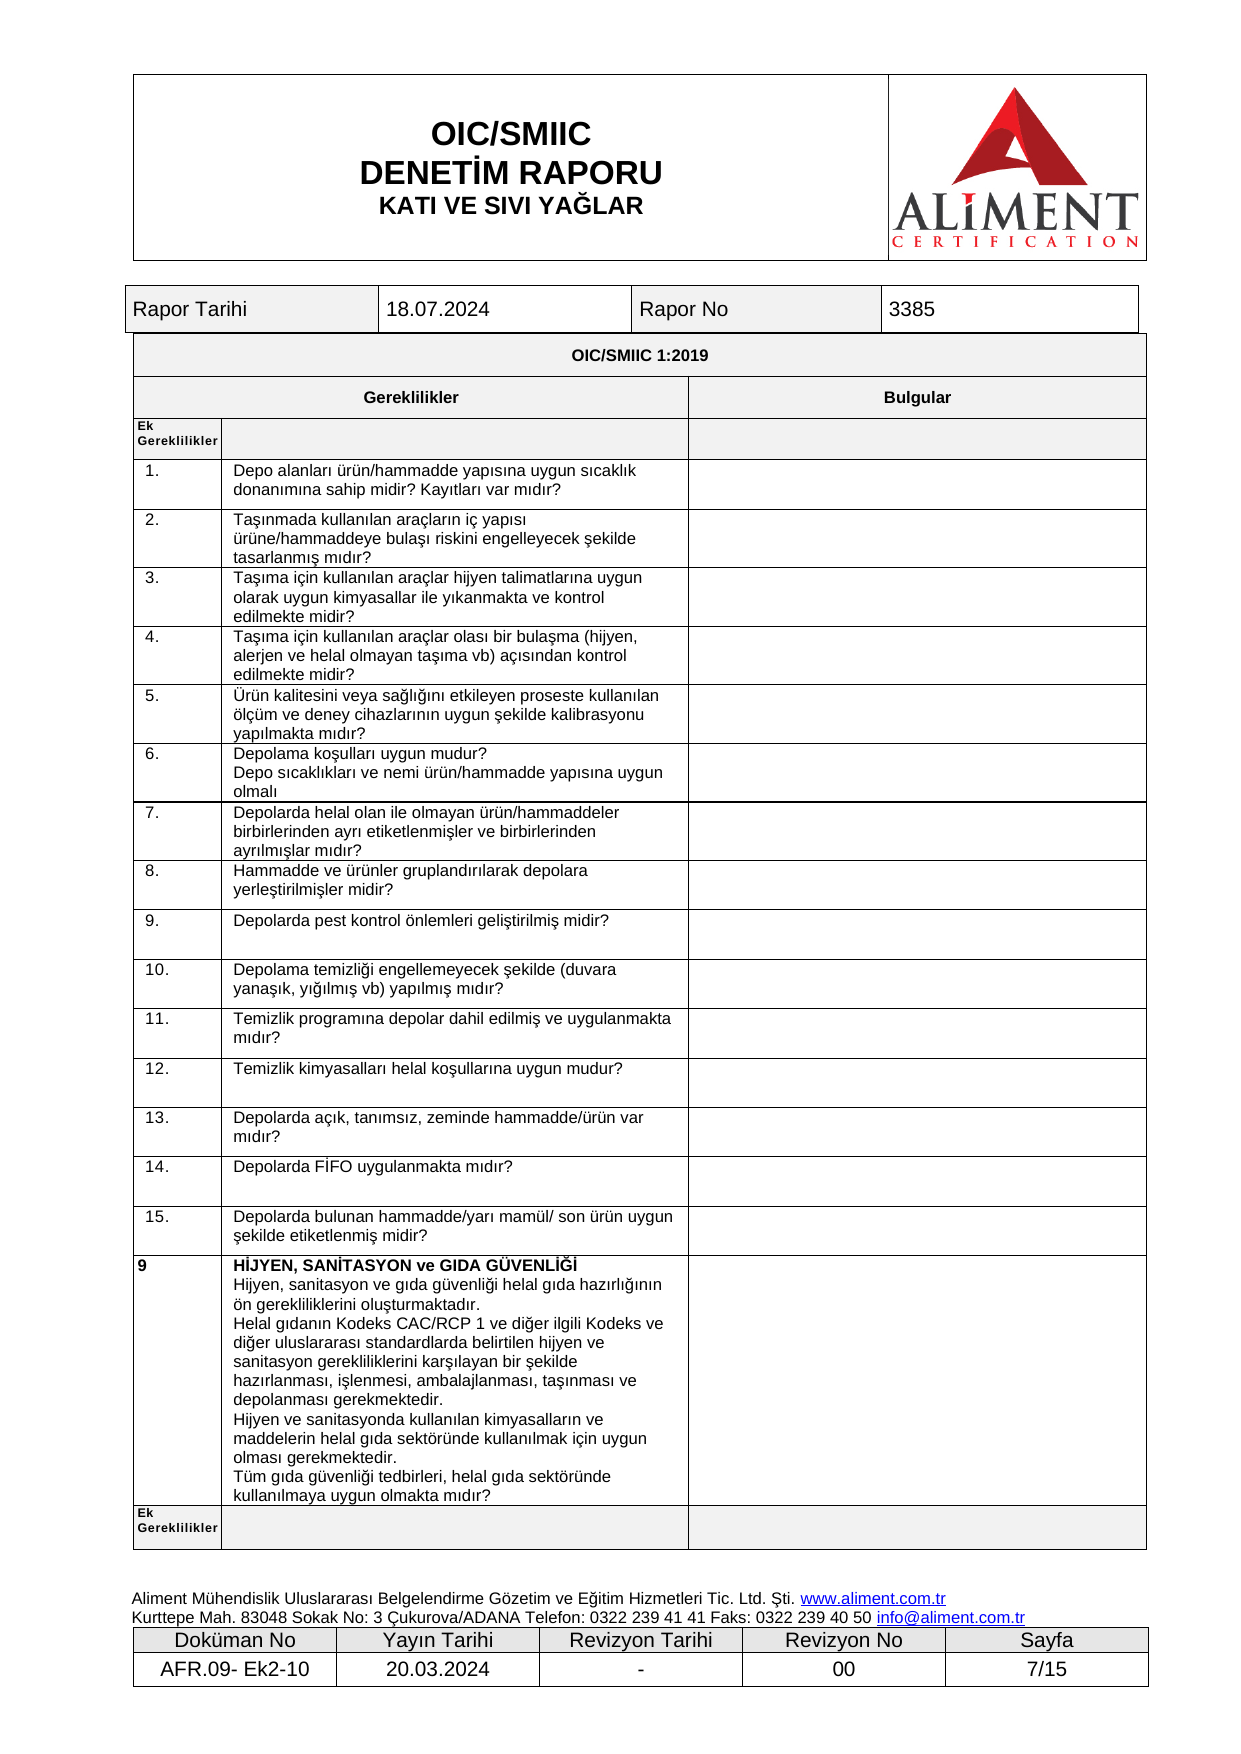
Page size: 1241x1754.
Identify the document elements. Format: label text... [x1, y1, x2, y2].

table_cell [689, 1506, 1146, 1549]
table_cell Depolarda FİFO uygulanmakta mıdır? [222, 1157, 688, 1206]
table_cell Hammadde ve ürünler gruplandırılarak depolara yerleştirilmişler midir? [222, 861, 688, 909]
table_cell [222, 419, 688, 459]
table_header OIC/SMIIC 1:2019 [134, 334, 1146, 376]
table_cell Depolarda açık, tanımsız, zeminde hammadde/ürün var mıdır? [222, 1108, 688, 1156]
table_cell Ek Gereklilikler [134, 1506, 221, 1549]
table_cell [134, 685, 221, 743]
table_cell [689, 568, 1146, 626]
table_cell Temizlik kimyasalları helal koşullarına uygun mudur? [222, 1059, 688, 1107]
table_cell Depolarda bulunan hammadde/yarı mamül/ son ürün uygun şekilde etiketlenmiş midir? [222, 1207, 688, 1255]
table_cell [134, 460, 221, 509]
table_cell Bulgular [689, 377, 1146, 418]
table_cell [689, 419, 1146, 459]
table_cell [689, 744, 1146, 801]
table_cell Ek Gereklilikler [134, 419, 221, 459]
table_cell HİJYEN, SANİTASYON ve GIDA GÜVENLİĞİ Hijyen, sanitasyon ve gıda güvenliği helal gıda hazırlığının ön gerekliliklerini oluşturmaktadır. Helal gıdanın Kodeks CAC/RCP 1 ve diğer ilgili Kodeks ve diğer uluslararası standardlarda belirtilen hijyen ve sanitasyon gerekliliklerini karşılayan bir şekilde hazırlanması, işlenmesi, ambalajlanması, taşınması ve depolanması gerekmektedir. Hijyen ve sanitasyonda kullanılan kimyasalların ve maddelerin helal gıda sektöründe kullanılmak için uygun olması gerekmektedir. Tüm gıda güvenliği tedbirleri, helal gıda sektöründe kullanılmaya uygun olmakta mıdır? [222, 1256, 688, 1505]
table_cell [689, 685, 1146, 743]
table_cell [134, 1108, 221, 1156]
table_cell [689, 1108, 1146, 1156]
table_cell [134, 510, 221, 567]
table_cell Gereklilikler [134, 377, 688, 418]
table_cell [222, 1506, 688, 1549]
table_cell Depolama koşulları uygun mudur? Depo sıcaklıkları ve nemi ürün/hammadde yapısına uygun olmalı [222, 744, 688, 801]
table_cell [689, 460, 1146, 509]
table_cell [134, 568, 221, 626]
table_cell [689, 1207, 1146, 1255]
table_cell [134, 1059, 221, 1107]
table_cell [689, 1009, 1146, 1057]
table_cell 9 [134, 1256, 221, 1505]
table_cell [134, 1157, 221, 1206]
table_cell [134, 960, 221, 1008]
table_cell [689, 910, 1146, 959]
table_cell [689, 960, 1146, 1008]
table_cell [134, 803, 221, 860]
table_cell [134, 1009, 221, 1057]
table_cell Taşıma için kullanılan araçlar hijyen talimatlarına uygun olarak uygun kimyasallar ile yıkanmakta ve kontrol edilmekte midir? [222, 568, 688, 626]
table_cell Depo alanları ürün/hammadde yapısına uygun sıcaklık donanımına sahip midir? Kayıtları var mıdır? [222, 460, 688, 509]
table_cell [134, 910, 221, 959]
table_cell Ürün kalitesini veya sağlığını etkileyen proseste kullanılan ölçüm ve deney cihazlarının uygun şekilde kalibrasyonu yapılmakta mıdır? [222, 685, 688, 743]
picture [888, 79, 1142, 255]
table_cell [689, 1157, 1146, 1206]
table_cell [689, 510, 1146, 567]
table_cell Temizlik programına depolar dahil edilmiş ve uygulanmakta mıdır? [222, 1009, 688, 1057]
table_cell [689, 861, 1146, 909]
table_cell [689, 627, 1146, 684]
table_cell [134, 744, 221, 801]
table_cell Taşıma için kullanılan araçlar olası bir bulaşma (hijyen, alerjen ve helal olmayan taşıma vb) açısından kontrol edilmekte midir? [222, 627, 688, 684]
table_cell Depolama temizliği engellemeyecek şekilde (duvara yanaşık, yığılmış vb) yapılmış mıdır? [222, 960, 688, 1008]
table_cell Taşınmada kullanılan araçların iç yapısı ürüne/hammaddeye bulaşı riskini engelleyecek şekilde tasarlanmış mıdır? [222, 510, 688, 567]
table_cell [134, 627, 221, 684]
table_cell [689, 803, 1146, 860]
table_cell [689, 1059, 1146, 1107]
table_cell Depolarda helal olan ile olmayan ürün/hammaddeler birbirlerinden ayrı etiketlenmişler ve birbirlerinden ayrılmışlar mıdır? [222, 803, 688, 860]
table_cell [134, 861, 221, 909]
table_cell Depolarda pest kontrol önlemleri geliştirilmiş midir? [222, 910, 688, 959]
table_cell [689, 1256, 1146, 1505]
table_cell [134, 1207, 221, 1255]
